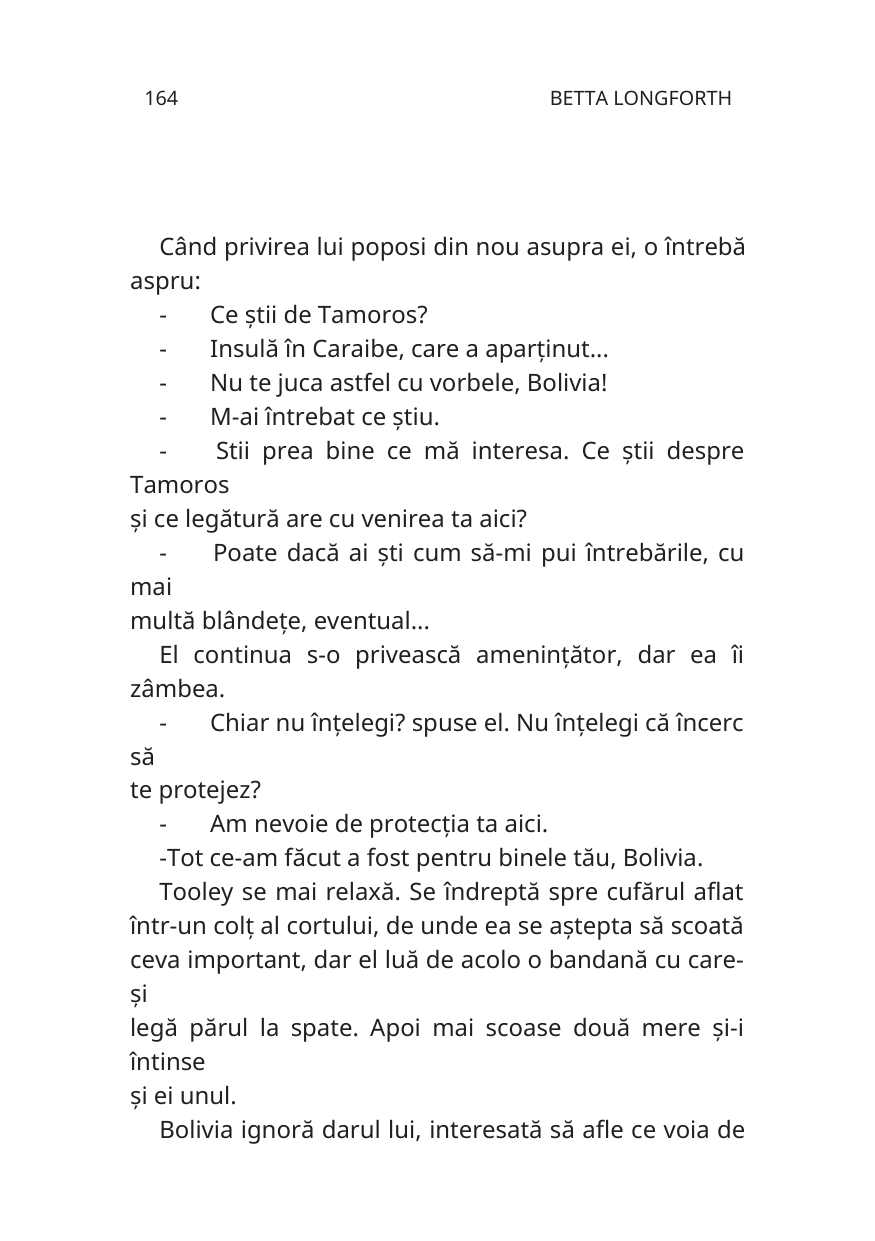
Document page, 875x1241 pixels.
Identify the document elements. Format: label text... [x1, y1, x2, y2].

list Insulă în Caraibe, care a aparţinut... [130, 330, 747, 364]
list M-ai întrebat ce ştiu. [130, 398, 747, 432]
list Am nevoie de protecţia ta aici. [130, 806, 747, 840]
list Ce ştii de Tamoros? [130, 296, 747, 330]
list Stii prea bine ce mă interesa. Ce ştii despre Tamoros şi ce legătură are cu venirea ta aici? [130, 432, 745, 534]
text -Tot ce-am făcut a fost pentru binele tău, Bolivia. [130, 840, 747, 874]
text Tooley se mai relaxă. Se îndreptă spre cufărul aflat într-un colţ al cortului, de unde ea se aştepta să scoată ceva important, dar el luă de acolo o bandană cu care-şi legă părul la spate. Apoi mai scoase două mere şi-i întinse şi ei unul. [130, 874, 745, 1111]
list Poate dacă ai şti cum să-mi pui întrebările, cu mai multă blândeţe, eventual... [130, 534, 745, 636]
list Nu te juca astfel cu vorbele, Bolivia! [130, 364, 747, 398]
list Chiar nu înţelegi? spuse el. Nu înţelegi că încerc să te protejez? [130, 704, 745, 806]
text El continua s-o privească ameninţător, dar ea îi zâmbea. [130, 636, 745, 704]
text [130, 1111, 747, 1145]
text Când privirea lui poposi din nou asupra ei, o întrebă aspru: [130, 228, 747, 296]
